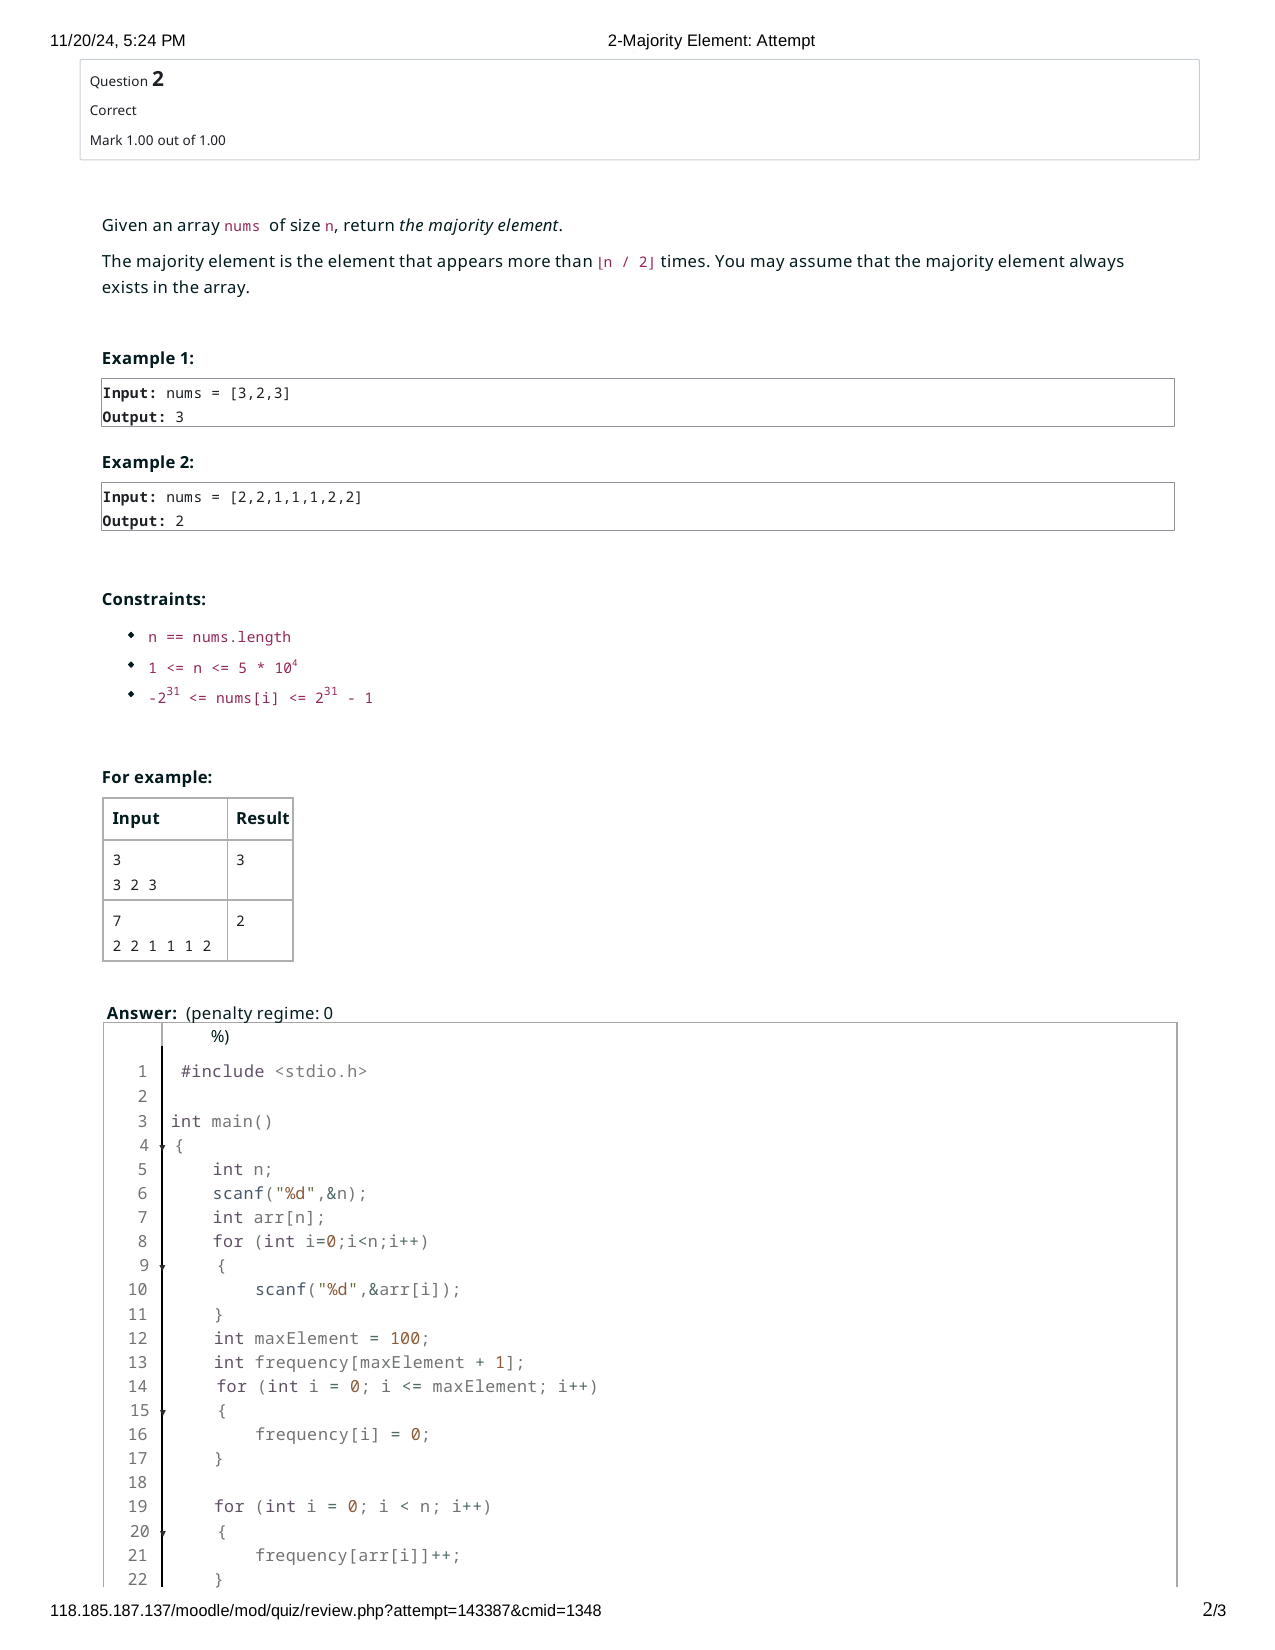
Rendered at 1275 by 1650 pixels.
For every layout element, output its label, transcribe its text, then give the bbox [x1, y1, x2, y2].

text Input: nums = [2,2,1,1,1,2,2] [102, 486, 1235, 506]
text Example 1: [102, 346, 1235, 367]
text 12 int maxElement = 100; [127, 1326, 1235, 1349]
text 1 #include <stdio.h> [137, 1060, 1235, 1082]
picture [81, 60, 1198, 159]
text 1 <= n <= 5 * 104 [148, 657, 1235, 678]
text Answer: (penalty regime: 0 %) [98, 1002, 341, 1047]
text 4 ▼ { [139, 1133, 1235, 1156]
text 13 int frequency[maxElement + 1]; [127, 1350, 1235, 1373]
text 18 [127, 1471, 1235, 1493]
text Question 2 [89, 64, 1235, 92]
text The majority element is the element that appears more than ⌊n / 2⌋ times. You may assume that the majority element always exists in the array. [102, 250, 1150, 298]
text 10 scanf("%d",&arr[i]); [127, 1278, 1235, 1301]
text 3 int main() [137, 1109, 1235, 1132]
text 7 int arr[n]; [137, 1205, 1235, 1228]
text Output: 3 [102, 409, 1235, 426]
text Constraints: [102, 588, 1235, 610]
text Output: 2 [102, 513, 1235, 529]
text 17 } [127, 1447, 1235, 1469]
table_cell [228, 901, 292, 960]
text Given an array nums of size n, return the majority element. [102, 214, 1235, 236]
text 20 ▼ { [129, 1519, 1235, 1542]
text 11 } [127, 1302, 1235, 1325]
text Correct [89, 101, 1235, 119]
text For example: [102, 765, 1235, 786]
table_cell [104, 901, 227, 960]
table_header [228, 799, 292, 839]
text 14 for (int i = 0; i <= maxElement; i++) [127, 1374, 1235, 1397]
text 6 scanf("%d",&n); [137, 1181, 1235, 1204]
text 2 [137, 1085, 1235, 1108]
text Input: nums = [3,2,3] [102, 383, 1235, 403]
text 21 frequency[arr[i]]++; [127, 1543, 1235, 1566]
text -231 <= nums[i] <= 231 - 1 [148, 683, 1235, 708]
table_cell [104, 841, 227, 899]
text Mark 1.00 out of 1.00 [89, 131, 1235, 147]
text 5 int n; [137, 1157, 1235, 1180]
text 8 for (int i=0;i<n;i++) [137, 1229, 1235, 1252]
text 19 for (int i = 0; i < n; i++) [127, 1495, 1235, 1518]
text 16 frequency[i] = 0; [127, 1422, 1235, 1445]
text 15 ▼ { [129, 1398, 1235, 1421]
text Example 2: [102, 450, 1235, 471]
text 22 } [127, 1567, 1235, 1590]
text 9 ▼ { [139, 1254, 1235, 1276]
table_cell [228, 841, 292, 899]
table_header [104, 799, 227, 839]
text n == nums.length [148, 627, 1235, 647]
